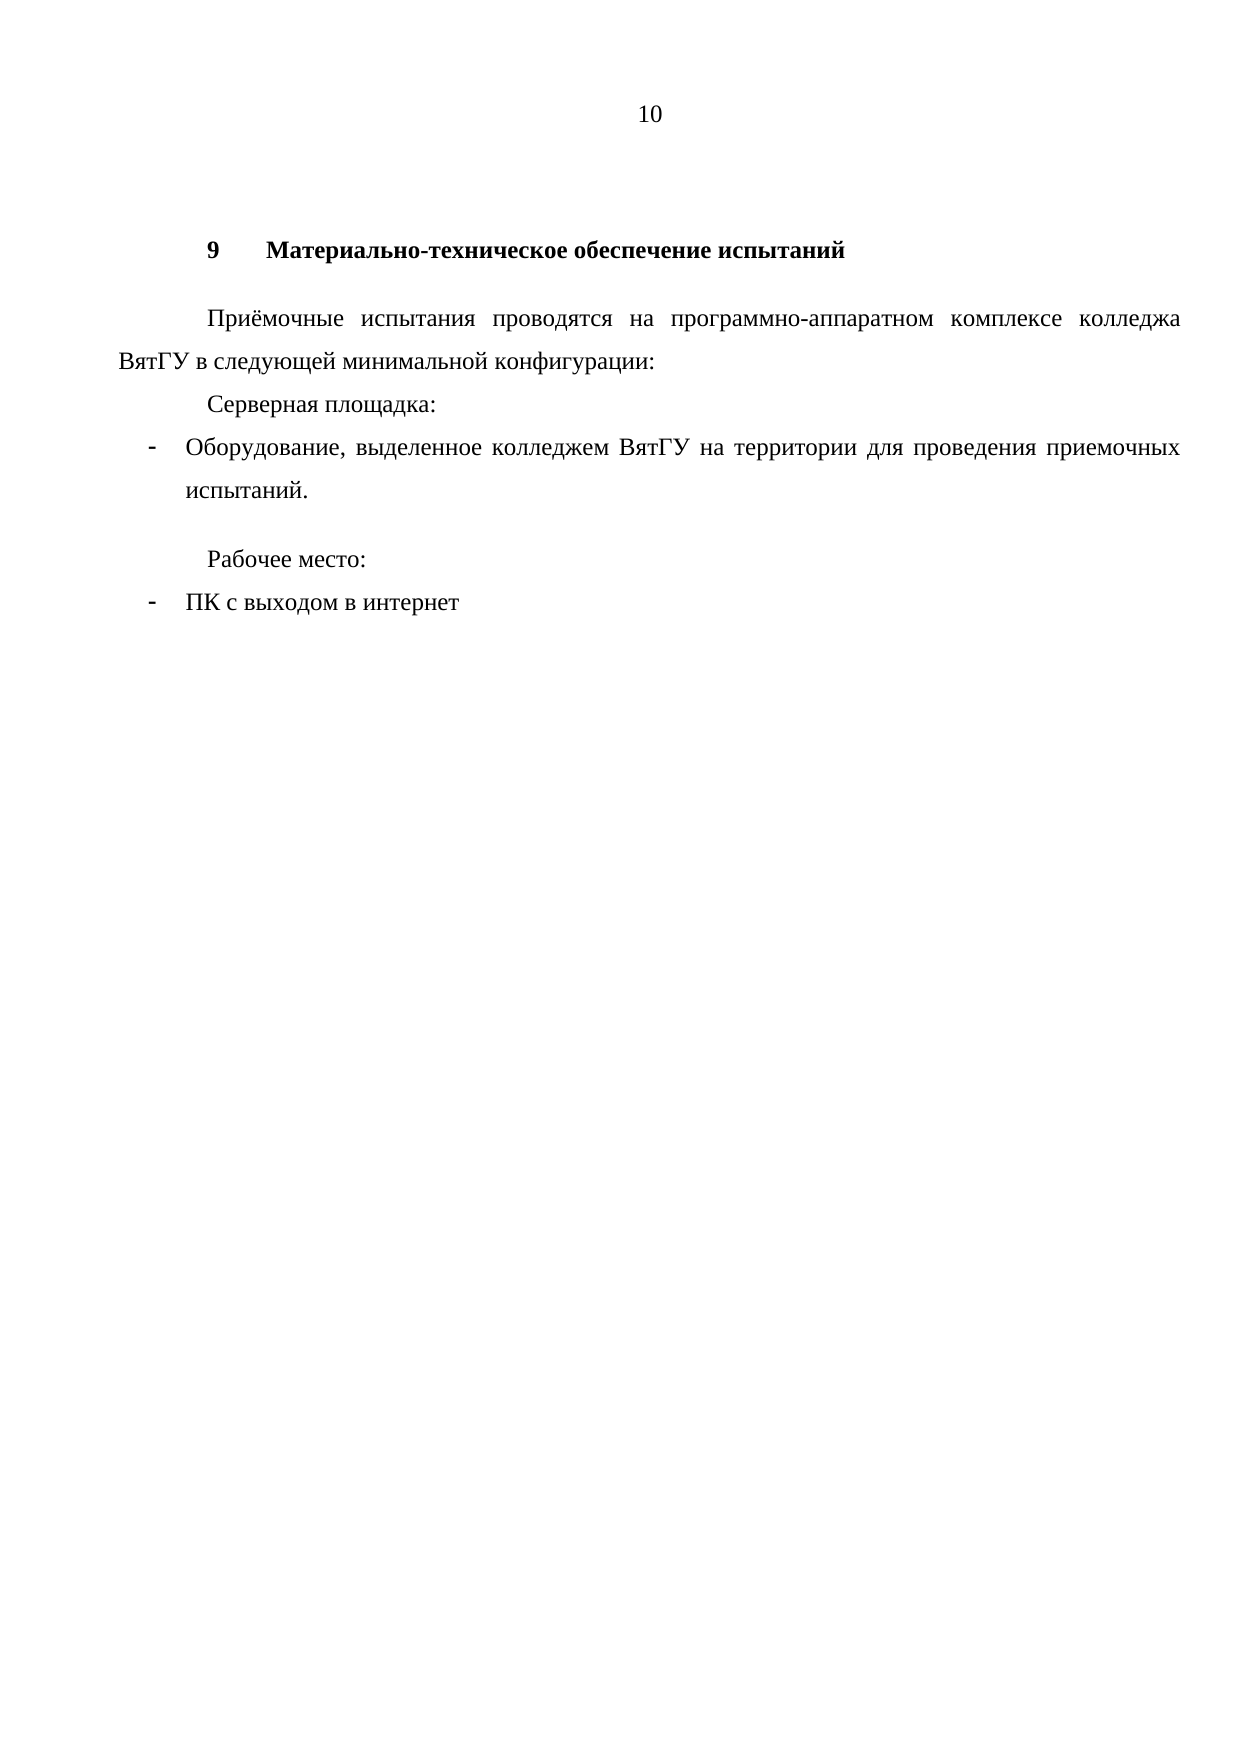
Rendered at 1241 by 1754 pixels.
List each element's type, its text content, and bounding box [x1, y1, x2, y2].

text Серверная площадка: [118, 389, 1181, 418]
list ПК с выходом в интернет [148, 587, 1181, 616]
subtitle Материально-техническое обеспечение испытаний [118, 235, 1181, 264]
list Оборудование, выделенное колледжем ВятГУ на территории для проведения приемочных испытаний. [148, 432, 1181, 504]
text Приёмочные испытания проводятся на программно-аппаратном комплексе колледжа ВятГУ в следующей минимальной конфигурации: [118, 303, 1181, 375]
text Рабочее место: [118, 544, 1181, 572]
